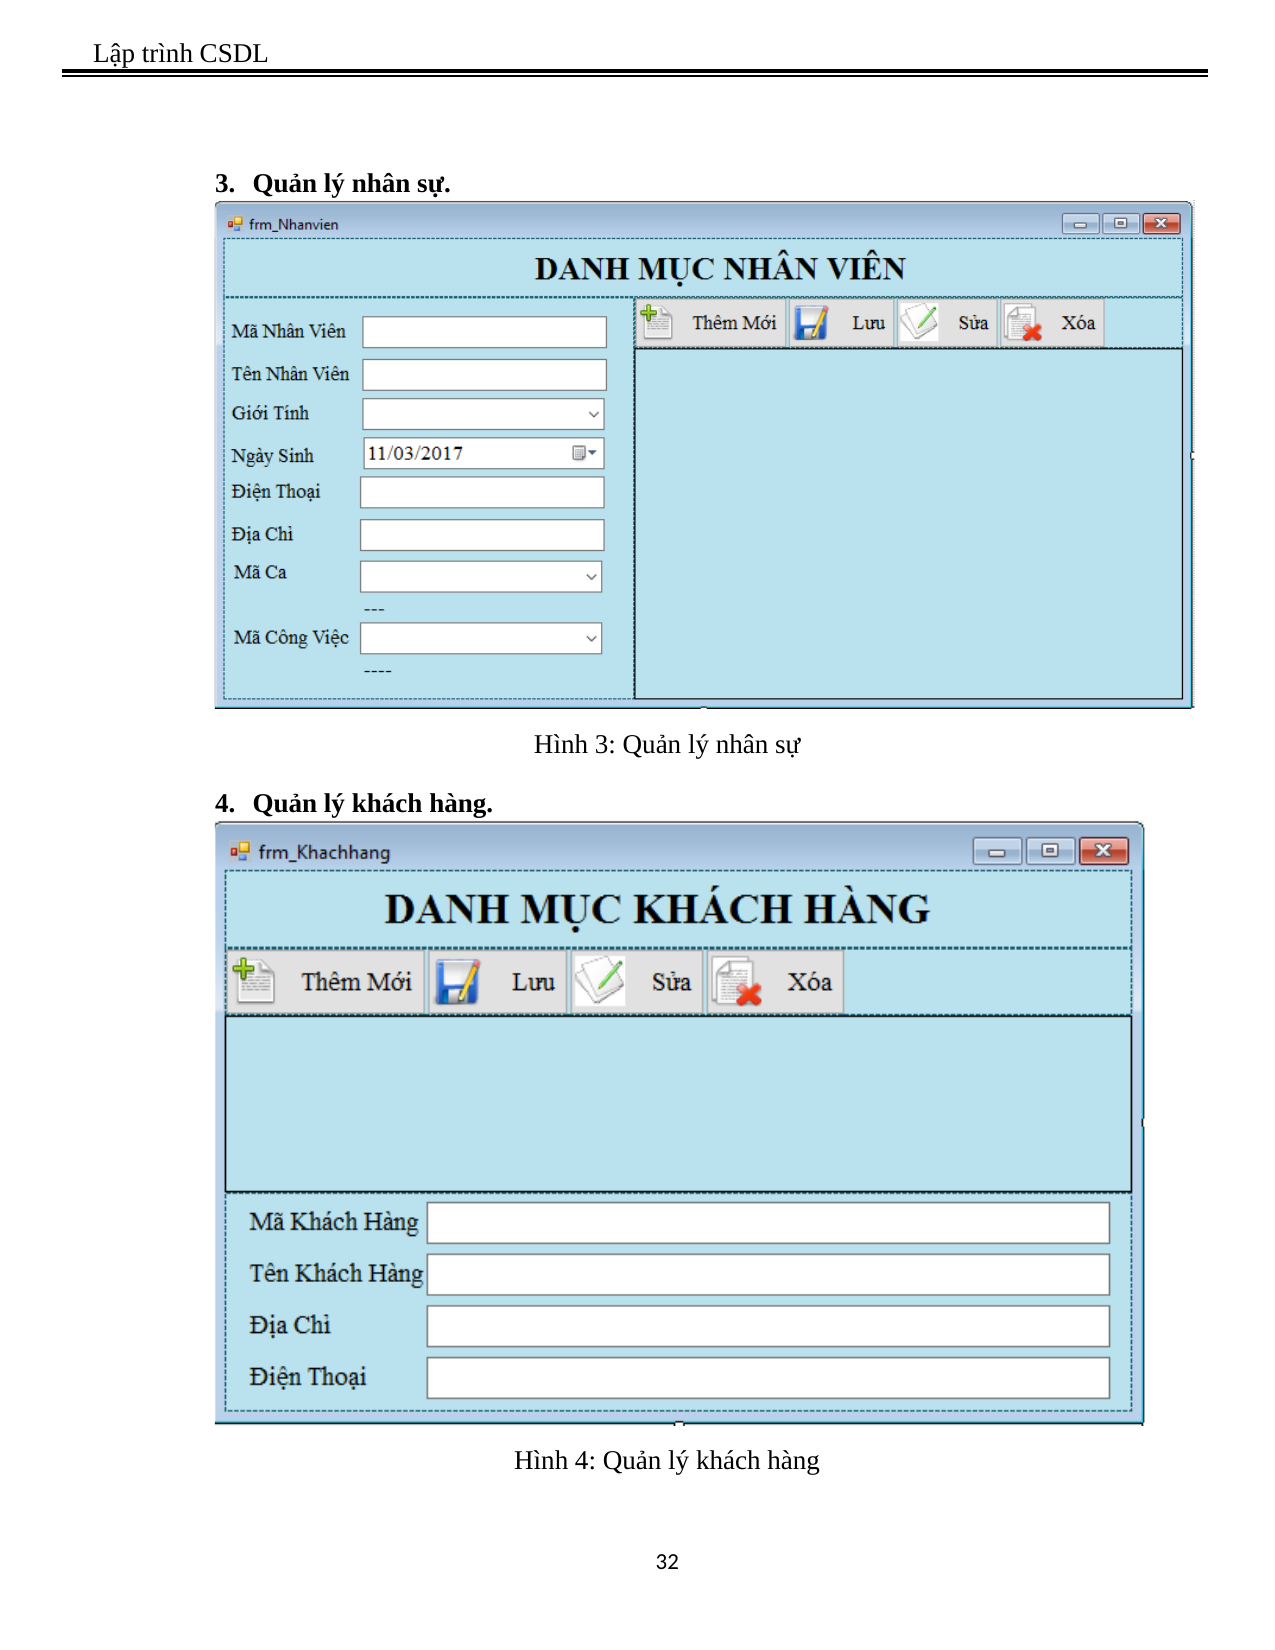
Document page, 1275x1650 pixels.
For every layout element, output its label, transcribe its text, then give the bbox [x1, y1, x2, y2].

picture [214, 820, 1145, 1426]
subtitle Quản lý khách hàng. [215, 787, 1157, 818]
text Hình 3: Quản lý nhân sự [177, 728, 1157, 759]
text Hình 4: Quản lý khách hàng [177, 1444, 1157, 1475]
picture [214, 200, 1195, 709]
subtitle Quản lý nhân sự. [215, 167, 1157, 198]
